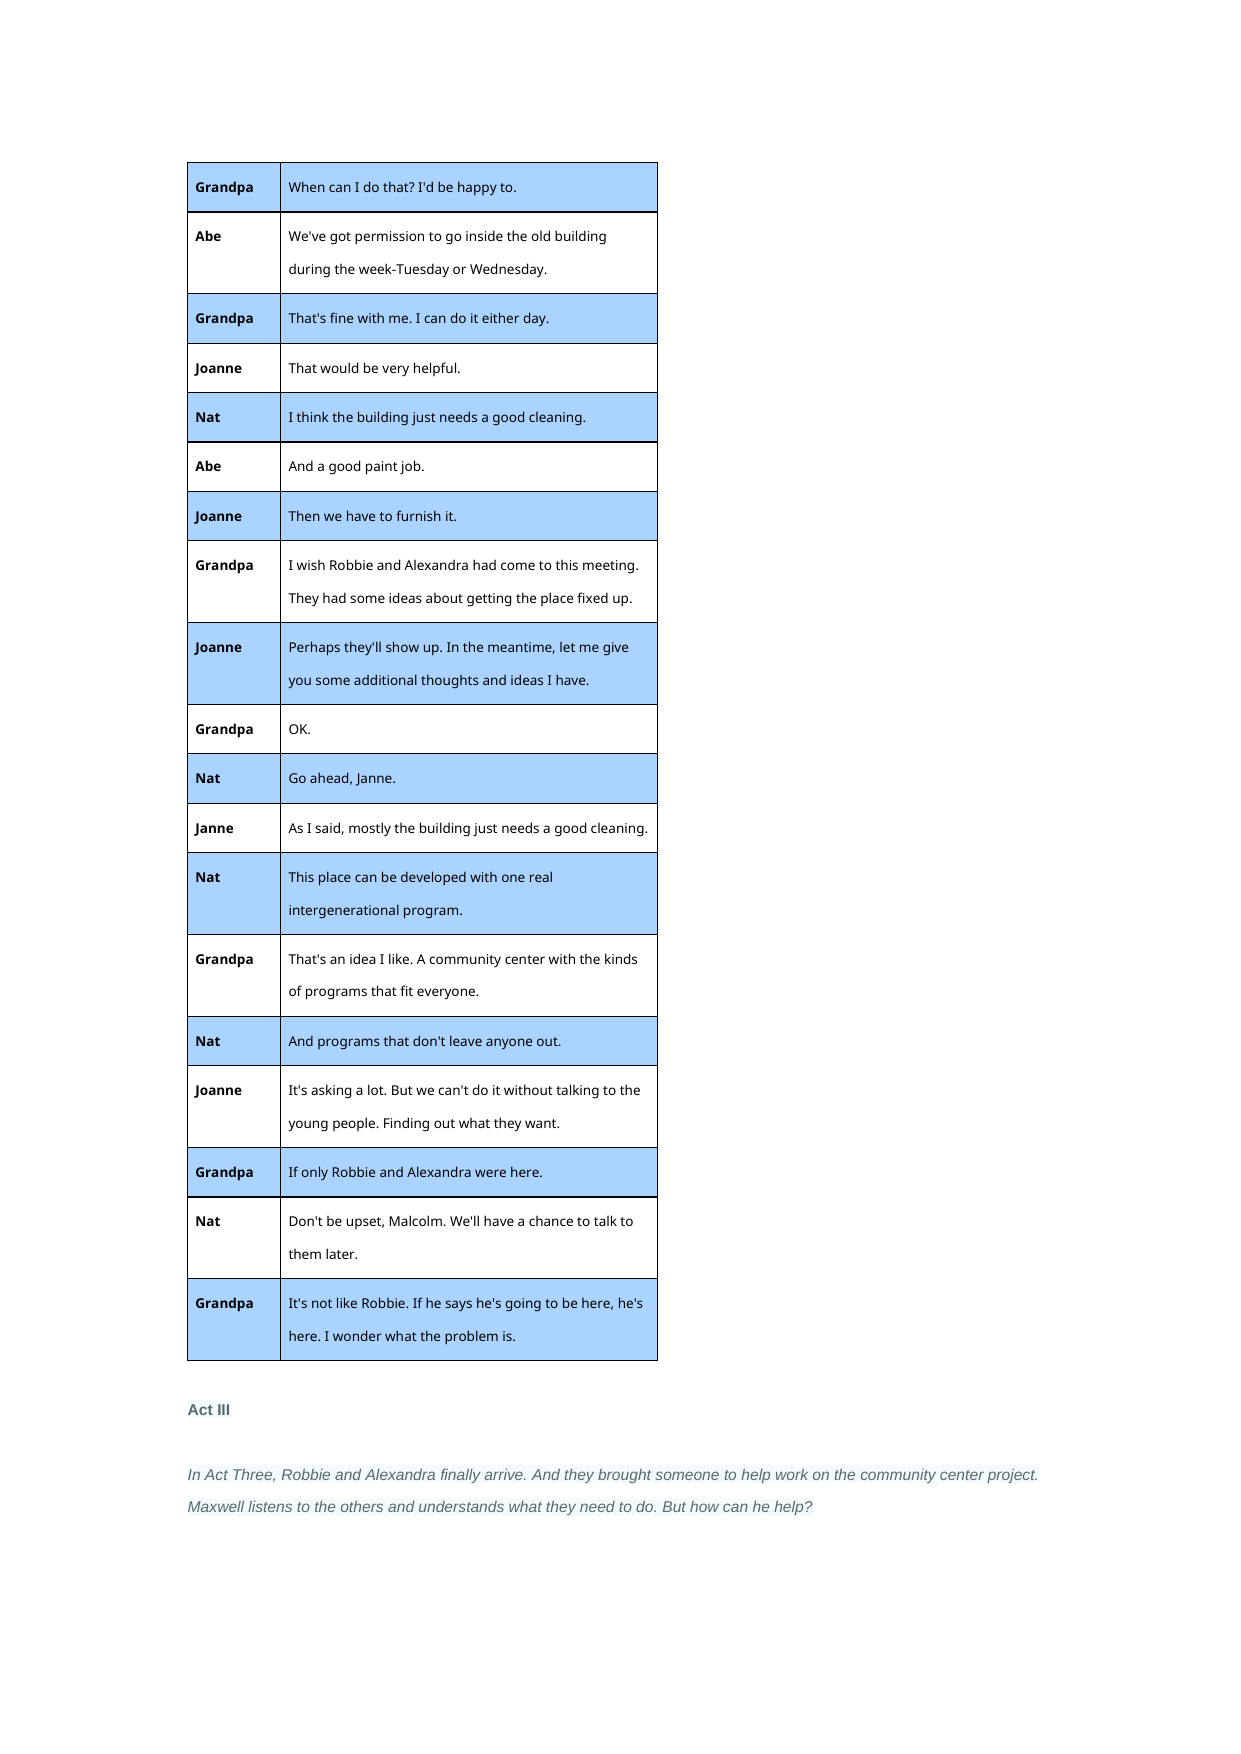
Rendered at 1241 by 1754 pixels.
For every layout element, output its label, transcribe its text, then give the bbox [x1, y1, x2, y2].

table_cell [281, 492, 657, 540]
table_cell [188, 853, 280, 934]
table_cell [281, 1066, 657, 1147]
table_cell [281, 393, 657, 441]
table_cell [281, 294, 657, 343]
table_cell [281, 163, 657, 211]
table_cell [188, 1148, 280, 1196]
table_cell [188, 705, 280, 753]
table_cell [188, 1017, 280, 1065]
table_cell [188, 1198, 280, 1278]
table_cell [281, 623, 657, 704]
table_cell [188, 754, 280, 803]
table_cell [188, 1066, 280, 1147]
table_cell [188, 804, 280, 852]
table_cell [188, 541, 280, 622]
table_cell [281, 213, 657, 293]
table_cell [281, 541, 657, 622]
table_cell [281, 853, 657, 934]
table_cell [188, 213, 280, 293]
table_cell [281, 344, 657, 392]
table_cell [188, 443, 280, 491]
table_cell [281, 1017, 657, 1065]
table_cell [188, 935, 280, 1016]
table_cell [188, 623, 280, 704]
text Act III In Act Three, Robbie and Alexandra finally arrive. And they brought someone to help work on the community center project. Maxwell listens to the others and understands what they need to do. But how can he help? [187, 1361, 1053, 1556]
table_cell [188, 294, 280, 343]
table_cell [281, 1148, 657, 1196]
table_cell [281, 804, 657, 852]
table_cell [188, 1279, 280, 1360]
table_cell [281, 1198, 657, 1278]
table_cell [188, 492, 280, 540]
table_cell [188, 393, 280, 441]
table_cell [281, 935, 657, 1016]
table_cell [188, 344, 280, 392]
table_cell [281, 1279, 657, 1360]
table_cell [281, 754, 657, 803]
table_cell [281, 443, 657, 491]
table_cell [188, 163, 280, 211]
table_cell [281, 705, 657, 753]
